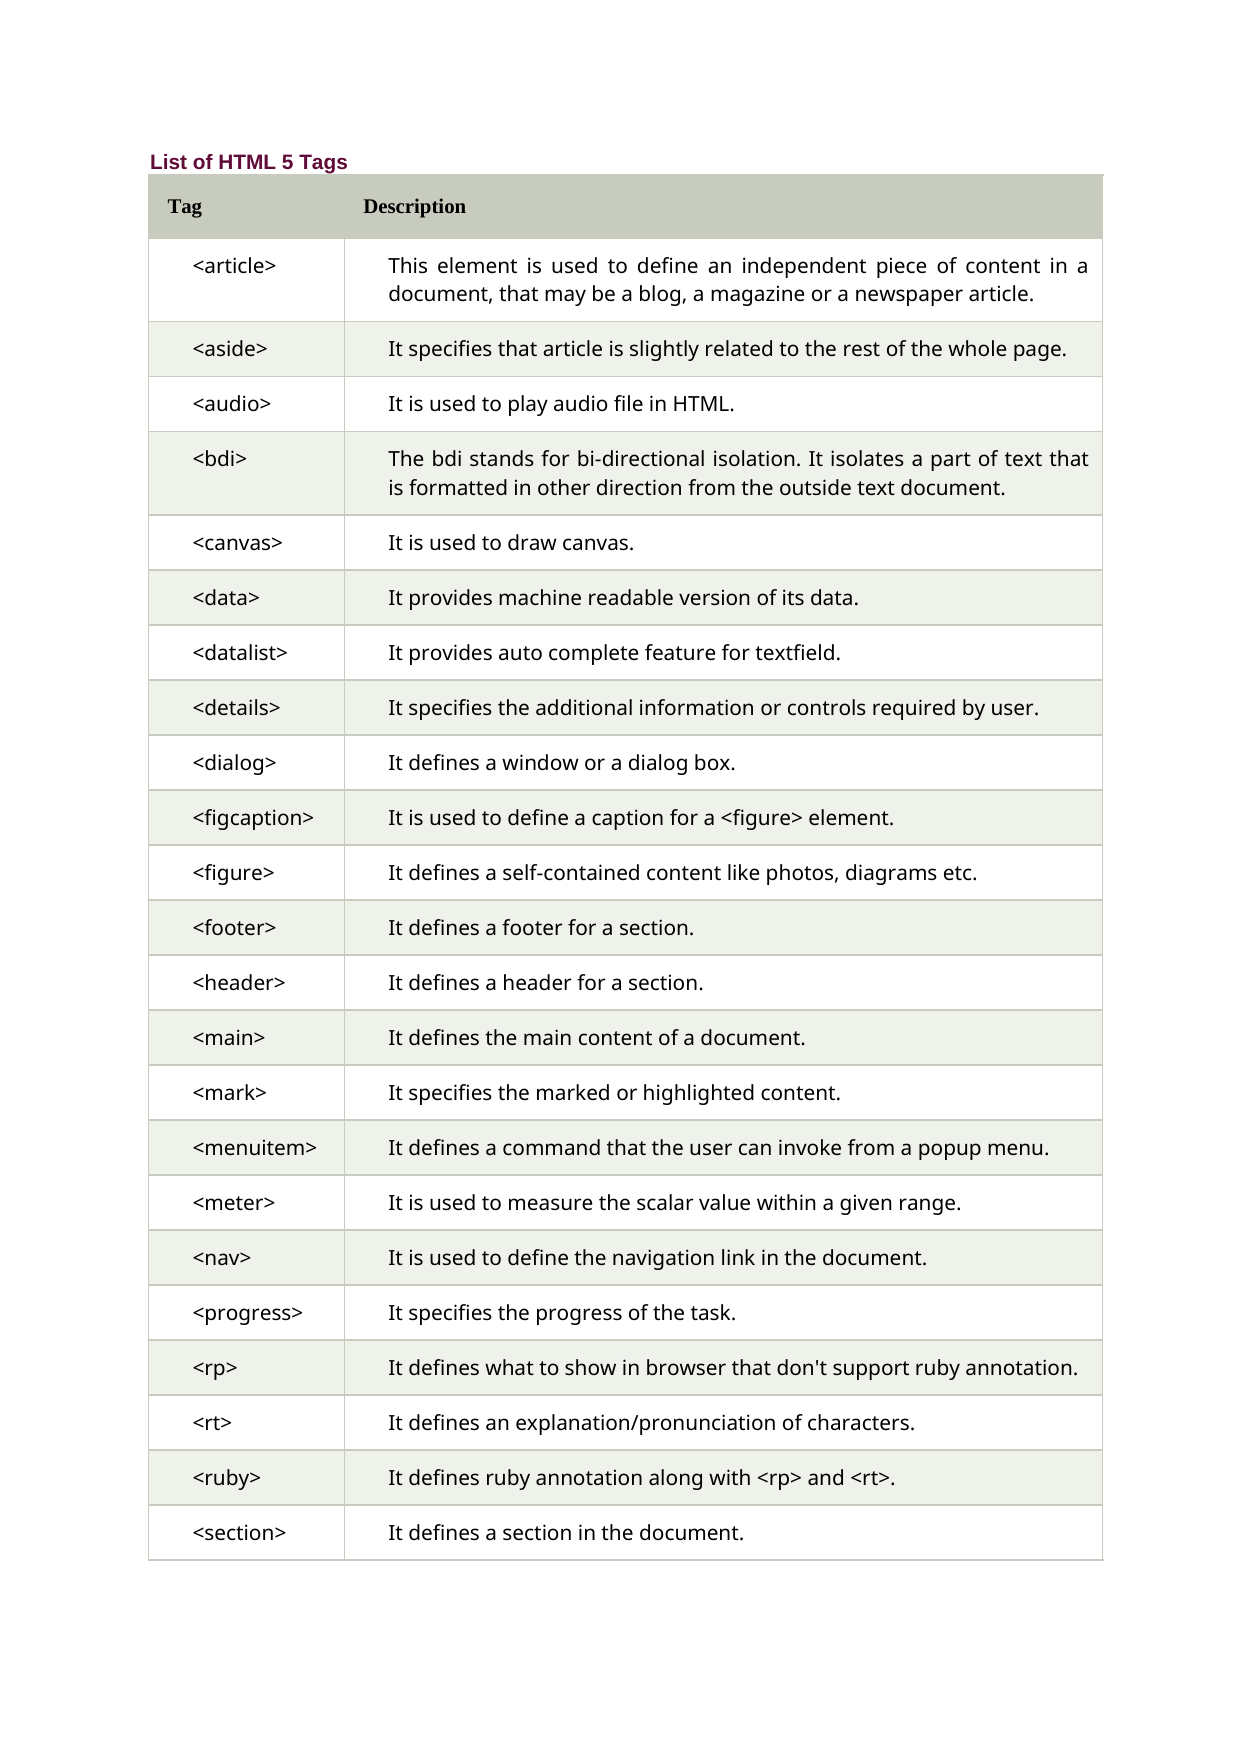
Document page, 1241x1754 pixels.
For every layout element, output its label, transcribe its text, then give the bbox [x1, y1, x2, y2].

table_cell <canvas> [149, 516, 344, 569]
table_cell <ruby> [149, 1451, 344, 1504]
table_cell <rp> [149, 1341, 344, 1394]
table_cell It specifies the progress of the task. [345, 1286, 1102, 1339]
table_cell This element is used to define an independent piece of content in a document, that may be a blog, a magazine or a newspaper article. [345, 239, 1102, 321]
table_cell It defines a self-contained content like photos, diagrams etc. [345, 846, 1102, 899]
table_cell <article> [149, 239, 344, 321]
table_cell It defines a command that the user can invoke from a popup menu. [345, 1121, 1102, 1174]
table_cell <bdi> [149, 432, 344, 514]
table_cell <details> [149, 681, 344, 734]
table_cell It defines a section in the document. [345, 1506, 1102, 1559]
table_cell It specifies the additional information or controls required by user. [345, 681, 1102, 734]
table_cell <audio> [149, 377, 344, 431]
table_cell <datalist> [149, 626, 344, 679]
table_cell <header> [149, 956, 344, 1009]
table_cell <menuitem> [149, 1121, 344, 1174]
table_cell It specifies the marked or highlighted content. [345, 1066, 1102, 1119]
table_cell <section> [149, 1506, 344, 1559]
table_cell It is used to draw canvas. [345, 516, 1102, 569]
table_cell It specifies that article is slightly related to the rest of the whole page. [345, 322, 1102, 376]
table_cell <data> [149, 571, 344, 624]
table_cell It defines a header for a section. [345, 956, 1102, 1009]
table_cell It is used to define the navigation link in the document. [345, 1231, 1102, 1284]
table_header Tag [149, 176, 344, 237]
table_cell <figure> [149, 846, 344, 899]
table_cell <footer> [149, 901, 344, 954]
table_cell It is used to define a caption for a <figure> element. [345, 791, 1102, 844]
table_cell The bdi stands for bi-directional isolation. It isolates a part of text that is formatted in other direction from the outside text document. [345, 432, 1102, 514]
table_cell <meter> [149, 1176, 344, 1229]
table_cell It is used to measure the scalar value within a given range. [345, 1176, 1102, 1229]
table_cell It defines an explanation/pronunciation of characters. [345, 1396, 1102, 1449]
table_cell It defines ruby annotation along with <rp> and <rt>. [345, 1451, 1102, 1504]
table_header Description [344, 176, 1102, 237]
table_cell It defines the main content of a document. [345, 1011, 1102, 1064]
table_cell It defines a footer for a section. [345, 901, 1102, 954]
table_cell <aside> [149, 322, 344, 376]
table_cell It defines what to show in browser that don't support ruby annotation. [345, 1341, 1102, 1394]
table_cell <nav> [149, 1231, 344, 1284]
text List of HTML 5 Tags [150, 150, 1090, 174]
table_cell <main> [149, 1011, 344, 1064]
table_cell <mark> [149, 1066, 344, 1119]
table_cell It provides auto complete feature for textfield. [345, 626, 1102, 679]
table_cell <figcaption> [149, 791, 344, 844]
table_cell It defines a window or a dialog box. [345, 736, 1102, 789]
table_cell <dialog> [149, 736, 344, 789]
table_cell <rt> [149, 1396, 344, 1449]
table_cell It provides machine readable version of its data. [345, 571, 1102, 624]
table_cell It is used to play audio file in HTML. [345, 377, 1102, 431]
table_cell <progress> [149, 1286, 344, 1339]
